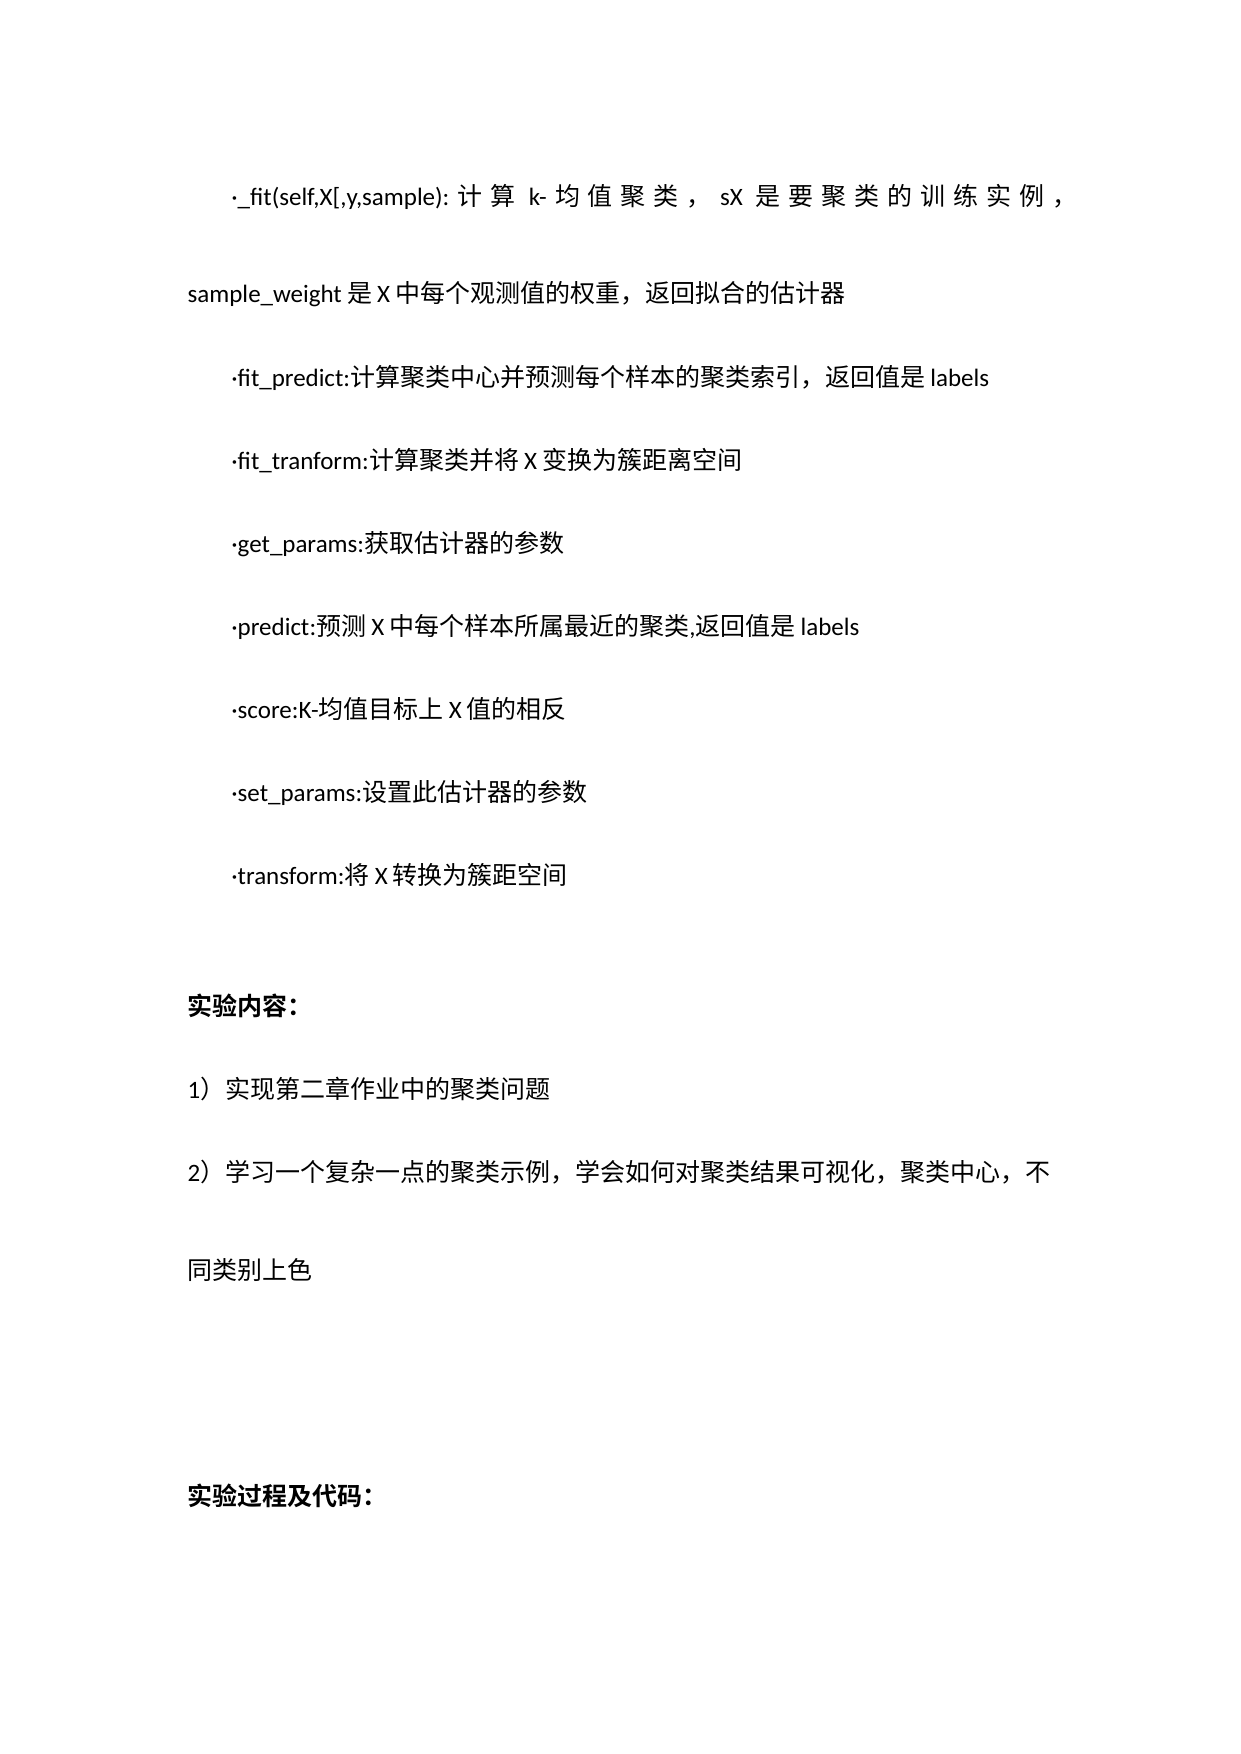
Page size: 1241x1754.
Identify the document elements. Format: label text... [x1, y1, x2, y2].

text ·fit_predict:计算聚类中心并预测每个样本的聚类索引，返回值是labels [187, 343, 1053, 408]
text ·fit_tranform:计算聚类并将X变换为簇距离空间 [187, 426, 1053, 491]
text ·_fit(self,X[,y,sample):计算k-均值聚类，sX是要聚类的训练实例，sample_weight是X中每个观测值的权重，返回拟合的估计器 [187, 162, 1053, 324]
text 实验内容： [187, 972, 1053, 1037]
text 1）实现第二章作业中的聚类问题 [187, 1055, 1053, 1120]
text 2）学习一个复杂一点的聚类示例，学会如何对聚类结果可视化，聚类中心，不同类别上色 [187, 1138, 1053, 1301]
text 实验过程及代码： [187, 1462, 1053, 1527]
text ·transform:将X转换为簇距空间 [187, 841, 1053, 906]
text ·predict:预测X中每个样本所属最近的聚类,返回值是labels [187, 592, 1053, 657]
text ·score:K-均值目标上X值的相反 [187, 675, 1053, 740]
text ·get_params:获取估计器的参数 [187, 509, 1053, 574]
text ·set_params:设置此估计器的参数 [187, 758, 1053, 823]
